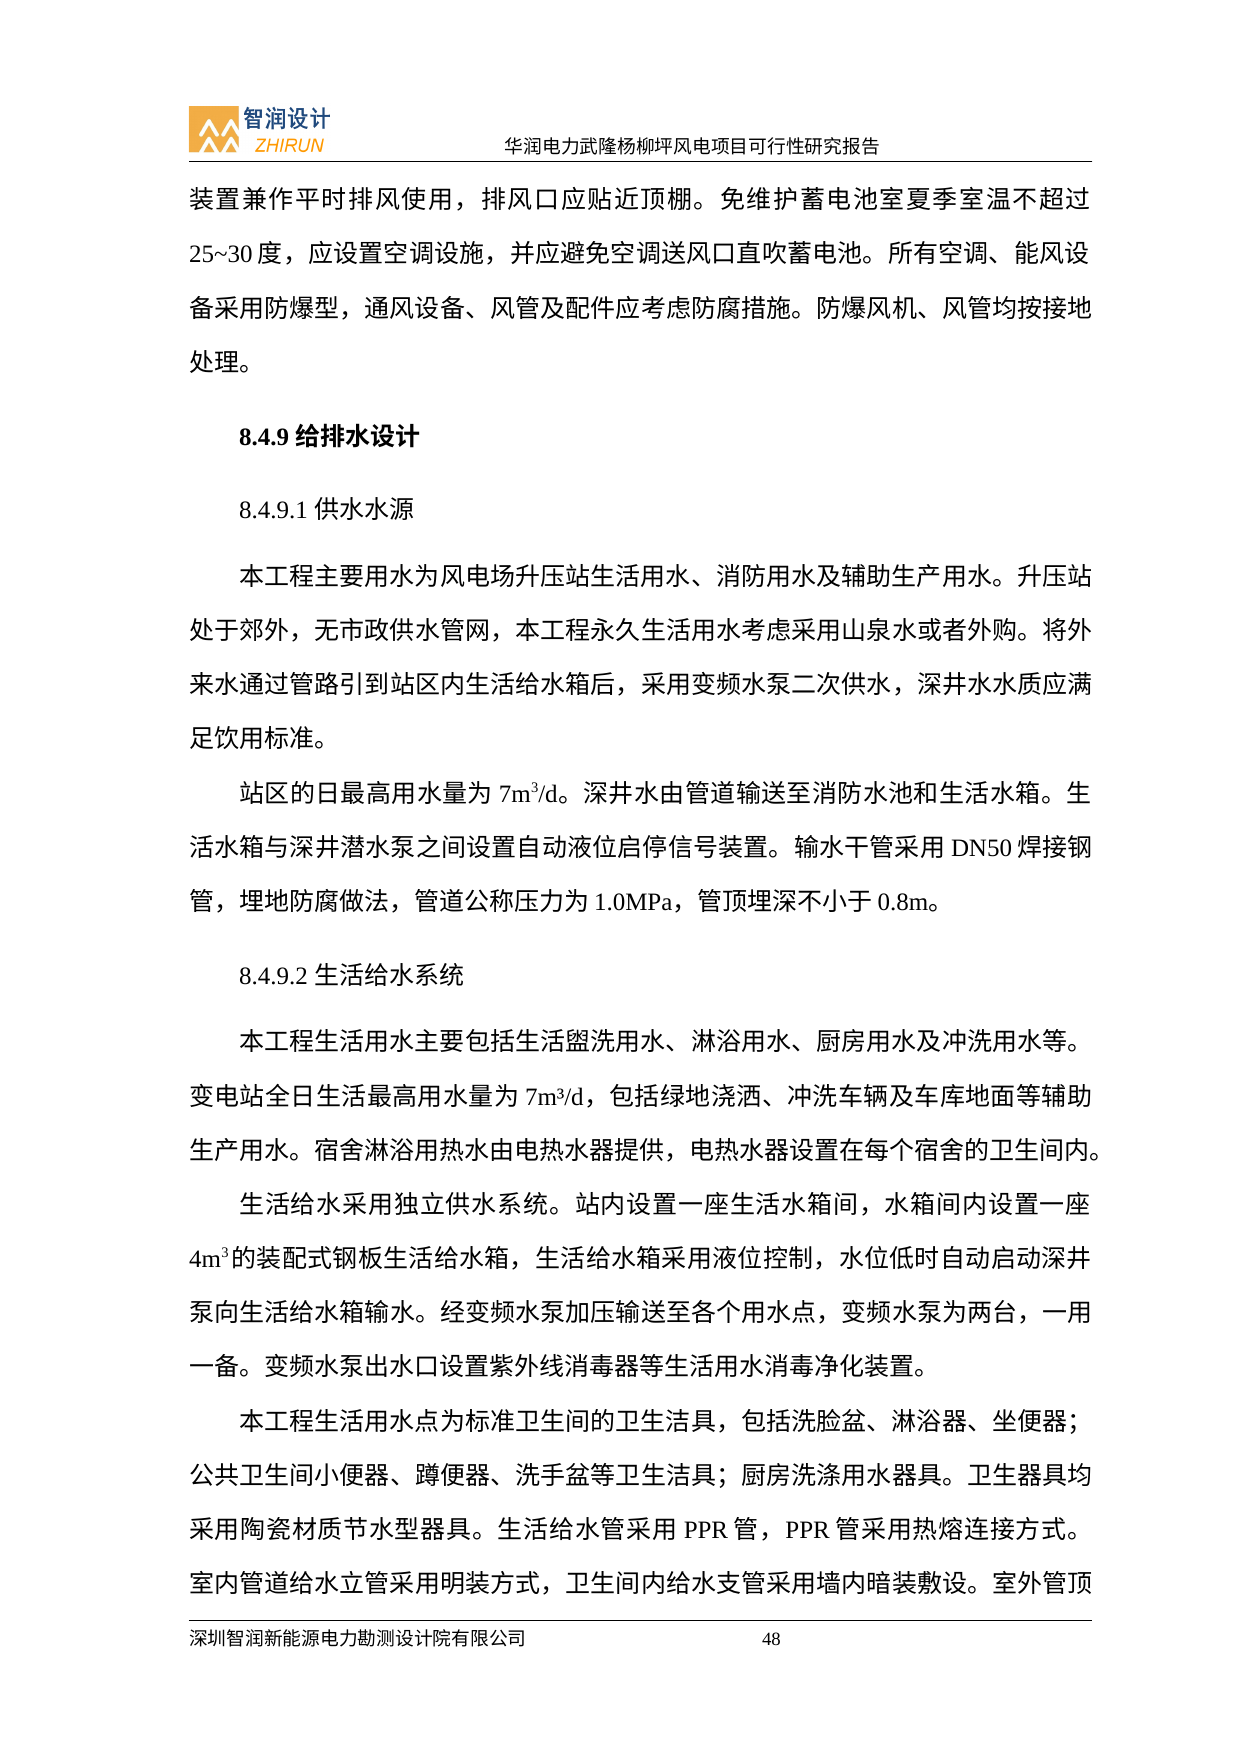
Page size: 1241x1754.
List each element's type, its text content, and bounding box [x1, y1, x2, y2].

picture [188, 103, 331, 154]
text 本工程生活用水主要包括生活盥洗用水、淋浴用水、厨房用水及冲洗用水等。变电站全日生活最高用水量为7m³/d，包括绿地浇洒、冲洗车辆及车库地面等辅助生产用水。宿舍淋浴用热水由电热水器提供，电热水器设置在每个宿舍的卫生间内。 [189, 1004, 1092, 1166]
text 生活给水采用独立供水系统。站内设置一座生活水箱间，水箱间内设置一座4m3的装配式钢板生活给水箱，生活给水箱采用液位控制，水位低时自动启动深井泵向生活给水箱输水。经变频水泵加压输送至各个用水点，变频水泵为两台，一用一备。变频水泵出水口设置紫外线消毒器等生活用水消毒净化装置。 [189, 1166, 1092, 1383]
text 8.4.9 给排水设计 [189, 416, 1092, 452]
text b）免维护蓄电池室应设置换气次数不少于12次/h的事故排风装置，事故排风装置兼作平时排风使用，排风口应贴近顶棚。免维护蓄电池室夏季室温不超过25~30度，应设置空调设施，并应避免空调送风口直吹蓄电池。所有空调、能风设备采用防爆型，通风设备、风管及配件应考虑防腐措施。防爆风机、风管均按接地处理。 [189, 162, 1092, 378]
text 8.4.9.1 供水水源 [189, 490, 1092, 526]
text 8.4.9.2 生活给水系统 [189, 955, 1092, 991]
text 站区的日最高用水量为7m3/d。深井水由管道输送至消防水池和生活水箱。生活水箱与深井潜水泵之间设置自动液位启停信号装置。输水干管采用DN50焊接钢管，埋地防腐做法，管道公称压力为1.0MPa，管顶埋深不小于0.8m。 [189, 755, 1092, 918]
text 本工程主要用水为风电场升压站生活用水、消防用水及辅助生产用水。升压站处于郊外，无市政供水管网，本工程永久生活用水考虑采用山泉水或者外购。将外来水通过管路引到站区内生活给水箱后，采用变频水泵二次供水，深井水水质应满足饮用标准。 [189, 538, 1092, 755]
